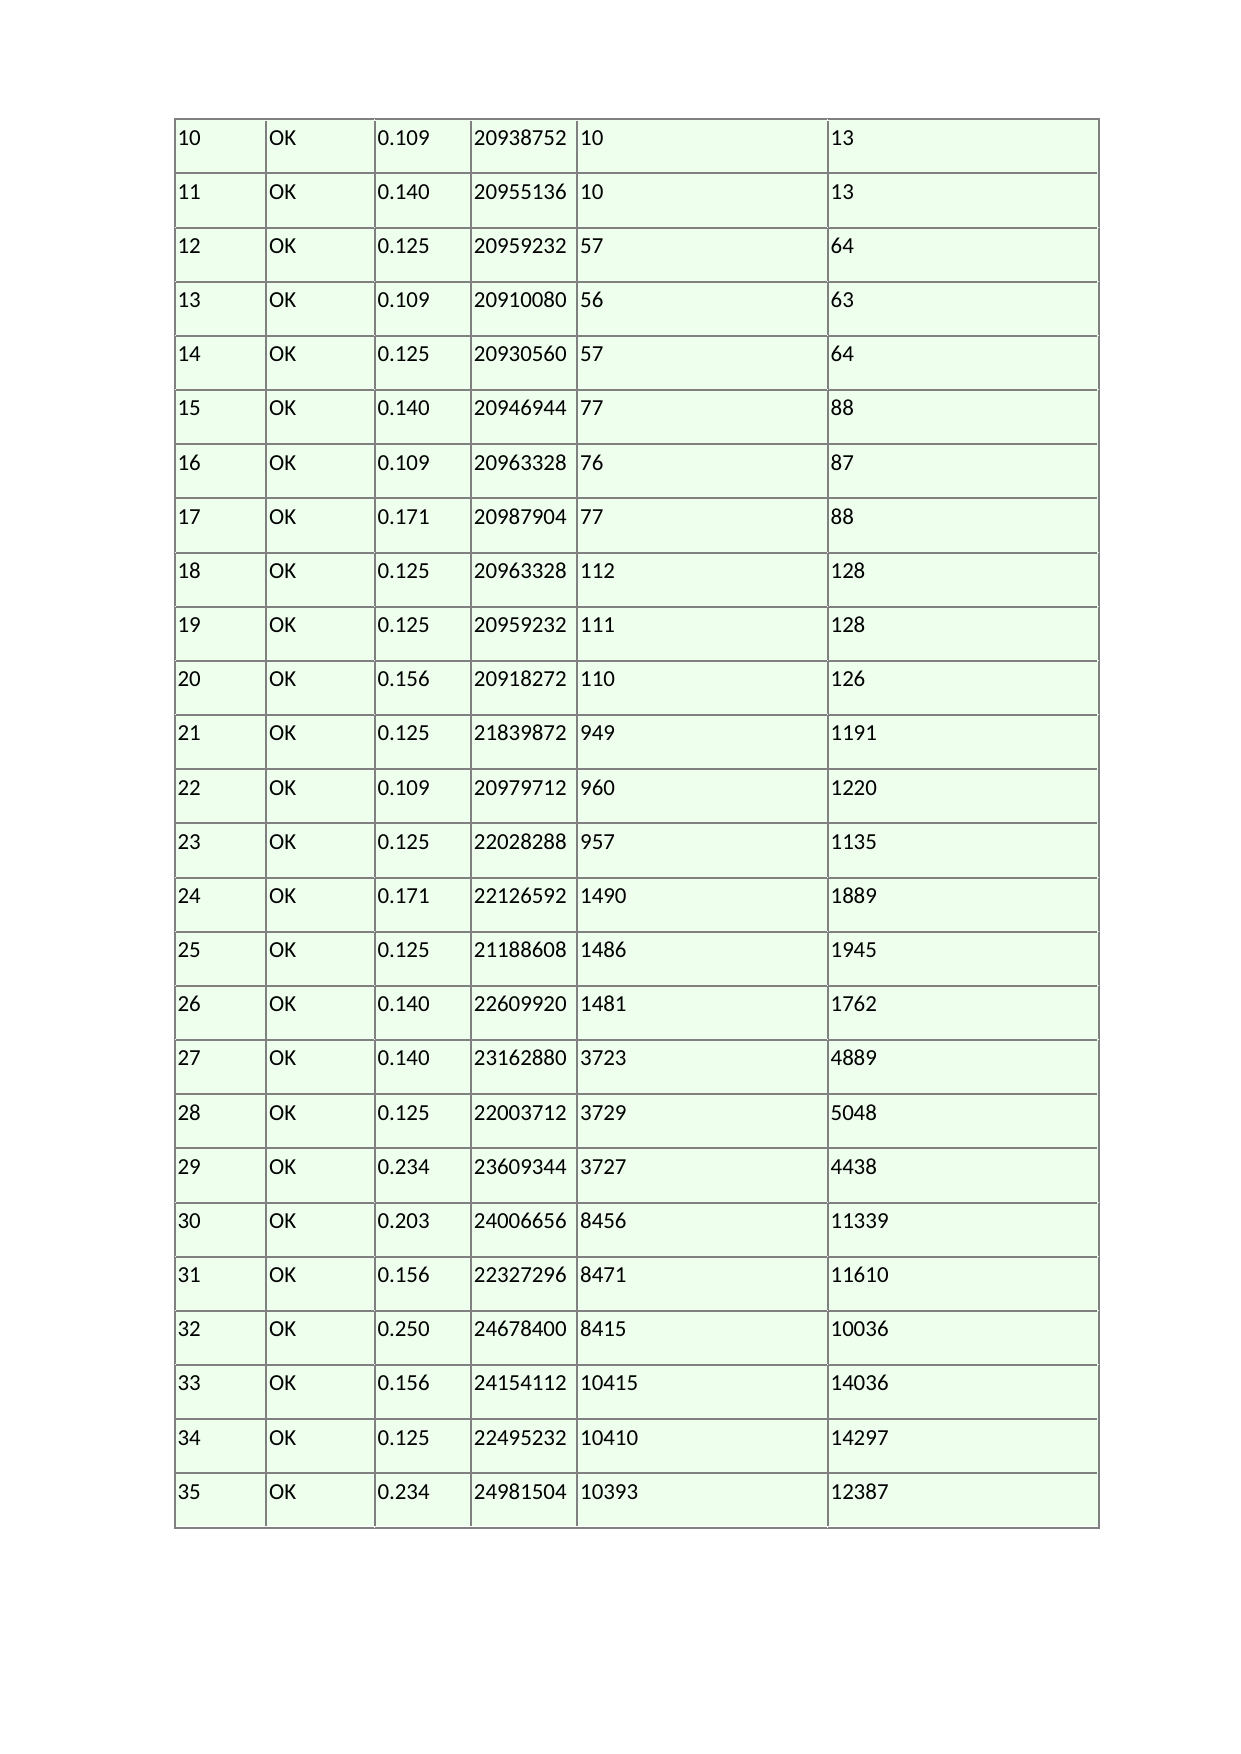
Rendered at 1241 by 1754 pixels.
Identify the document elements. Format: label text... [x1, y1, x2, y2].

table_cell 1191 [829, 714, 1099, 768]
table_cell OK [267, 1204, 374, 1256]
table_cell 1486 [578, 933, 827, 985]
table_cell 128 [829, 551, 1098, 606]
table_cell 77 [578, 499, 827, 551]
table_cell 12387 [829, 1472, 1098, 1526]
table_cell 0.140 [376, 1041, 470, 1093]
table_cell 30 [176, 1204, 265, 1256]
table_cell 18 [176, 554, 265, 606]
table_cell 20918272 [472, 662, 576, 714]
table_cell 0.109 [376, 445, 470, 497]
table_cell 19 [176, 608, 265, 660]
table_cell OK [267, 824, 374, 876]
table_cell 0.125 [376, 608, 470, 660]
table_cell 15 [176, 391, 265, 443]
table_cell 0.234 [376, 1149, 470, 1201]
table_cell 0.140 [376, 987, 470, 1039]
table_cell 21839872 [472, 716, 576, 768]
table_cell OK [267, 1258, 374, 1310]
table_cell 0.109 [376, 283, 470, 335]
table_cell 20910080 [472, 283, 576, 335]
table_cell OK [267, 1312, 374, 1364]
table_cell 0.125 [376, 933, 470, 985]
table_cell 10410 [578, 1420, 827, 1472]
table_cell 0.156 [376, 1366, 470, 1418]
table_cell 76 [578, 445, 827, 497]
table_cell 24006656 [472, 1204, 576, 1256]
table_cell 3723 [578, 1041, 827, 1093]
table_cell OK [267, 1474, 374, 1526]
table_cell OK [267, 662, 374, 714]
table_cell 1135 [829, 822, 1098, 876]
table_cell 23 [176, 824, 265, 876]
table_cell 57 [578, 337, 827, 389]
table_cell OK [267, 1420, 374, 1472]
table_cell 22028288 [472, 824, 576, 876]
table_cell 11339 [829, 1201, 1098, 1256]
table_cell 33 [176, 1366, 265, 1418]
table_cell 22003712 [472, 1095, 576, 1147]
table_cell 126 [829, 660, 1098, 714]
table_cell 0.171 [376, 879, 470, 931]
table_cell OK [267, 716, 374, 768]
table_cell 23609344 [472, 1149, 576, 1201]
table_cell 13 [176, 283, 265, 335]
table_cell 87 [829, 443, 1098, 497]
table_cell 22609920 [472, 987, 576, 1039]
table_cell OK [267, 608, 374, 660]
table_cell 29 [176, 1149, 265, 1201]
table_cell 3729 [578, 1095, 827, 1147]
table_cell 110 [578, 662, 827, 714]
table_cell 25 [176, 933, 265, 985]
table_cell 8415 [578, 1312, 827, 1364]
table_cell OK [267, 879, 374, 931]
table_cell 20963328 [472, 445, 576, 497]
table_cell 22327296 [472, 1258, 576, 1310]
table_cell 20946944 [472, 391, 576, 443]
table_cell 24154112 [472, 1366, 576, 1418]
table_cell 0.125 [376, 824, 470, 876]
table_cell OK [267, 554, 374, 606]
table_cell 11 [176, 174, 265, 226]
table_cell 10 [578, 120, 827, 172]
table_cell 0.125 [376, 229, 470, 281]
table_cell OK [267, 1095, 374, 1147]
table_cell 8456 [578, 1204, 827, 1256]
table_cell 32 [176, 1312, 265, 1364]
table_cell 22 [176, 770, 265, 822]
table_cell 0.125 [376, 716, 470, 768]
table_cell 31 [176, 1258, 265, 1310]
table_cell 957 [578, 824, 827, 876]
table_cell 1490 [578, 879, 827, 931]
table_cell 20930560 [472, 337, 576, 389]
table_cell 20987904 [472, 499, 576, 551]
table_cell 64 [829, 335, 1098, 389]
table_cell 1945 [829, 931, 1098, 985]
table_cell OK [267, 283, 374, 335]
table_cell 20955136 [472, 174, 576, 226]
table_cell 63 [829, 281, 1098, 335]
table_cell 111 [578, 608, 827, 660]
table_cell 34 [176, 1420, 265, 1472]
table_cell 1220 [829, 768, 1098, 822]
table_cell 128 [829, 606, 1098, 660]
table_cell 20938752 [472, 120, 576, 172]
table_cell OK [267, 1366, 374, 1418]
table_cell 21 [176, 716, 265, 768]
table_cell 4889 [829, 1039, 1099, 1093]
table_cell OK [267, 1149, 374, 1201]
table_cell 24678400 [472, 1312, 576, 1364]
table_cell 0.156 [376, 662, 470, 714]
table_cell 21188608 [472, 933, 576, 985]
table_cell OK [267, 391, 374, 443]
table_cell 10 [176, 120, 265, 172]
table_cell 0.109 [376, 120, 470, 172]
table_cell 14297 [829, 1418, 1098, 1472]
table_cell 0.171 [376, 499, 470, 551]
table_cell 10415 [578, 1366, 827, 1418]
table_cell 35 [176, 1474, 265, 1526]
table_cell 13 [829, 172, 1098, 226]
table_cell 10393 [578, 1474, 827, 1526]
table_cell 26 [176, 987, 265, 1039]
table_cell 24981504 [472, 1474, 576, 1526]
table_cell 22495232 [472, 1420, 576, 1472]
table_cell OK [267, 337, 374, 389]
table_cell 24 [176, 879, 265, 931]
table_cell 27 [176, 1041, 265, 1093]
table_cell OK [267, 770, 374, 822]
table_cell 1481 [578, 987, 827, 1039]
table_cell 22126592 [472, 879, 576, 931]
table_cell OK [267, 445, 374, 497]
table_cell 5048 [829, 1093, 1098, 1147]
table_cell OK [267, 987, 374, 1039]
table_cell 0.156 [376, 1258, 470, 1310]
table_cell OK [267, 933, 374, 985]
table_cell 0.125 [376, 554, 470, 606]
table_cell 16 [176, 445, 265, 497]
table_cell 10 [578, 174, 827, 226]
table_cell OK [267, 174, 374, 226]
table_cell 14036 [829, 1364, 1099, 1418]
table_cell 0.125 [376, 1095, 470, 1147]
table_cell OK [267, 499, 374, 551]
table_cell 3727 [578, 1149, 827, 1201]
table_cell 17 [176, 499, 265, 551]
table_cell 12 [176, 229, 265, 281]
table_cell 0.250 [376, 1312, 470, 1364]
table_cell 20959232 [472, 608, 576, 660]
table_cell 0.234 [376, 1474, 470, 1526]
table_cell 0.125 [376, 1420, 470, 1472]
table_cell 20 [176, 662, 265, 714]
table_cell 1762 [829, 985, 1098, 1039]
table_cell 4438 [829, 1147, 1098, 1201]
table_cell 0.109 [376, 770, 470, 822]
table_cell OK [267, 229, 374, 281]
table_cell 88 [829, 497, 1098, 551]
table_cell 20959232 [472, 229, 576, 281]
table_cell 64 [829, 226, 1098, 281]
table_cell 23162880 [472, 1041, 576, 1093]
table_cell 14 [176, 337, 265, 389]
table_cell 0.140 [376, 174, 470, 226]
table_cell 20963328 [472, 554, 576, 606]
table_cell 56 [578, 283, 827, 335]
table_cell 112 [578, 554, 827, 606]
table_cell 8471 [578, 1258, 827, 1310]
table_cell 10036 [829, 1310, 1098, 1364]
table_cell 13 [829, 120, 1098, 172]
table_cell 57 [578, 229, 827, 281]
table_cell OK [267, 120, 374, 172]
table_cell 0.140 [376, 391, 470, 443]
table_cell 0.203 [376, 1204, 470, 1256]
table_cell 1889 [829, 876, 1098, 931]
table_cell 20979712 [472, 770, 576, 822]
table_cell 77 [578, 391, 827, 443]
table_cell 0.125 [376, 337, 470, 389]
table_cell 11610 [829, 1256, 1098, 1310]
table_cell 88 [829, 389, 1099, 443]
table_cell 28 [176, 1095, 265, 1147]
table_cell 949 [578, 716, 827, 768]
table_cell 960 [578, 770, 827, 822]
table_cell OK [267, 1041, 374, 1093]
